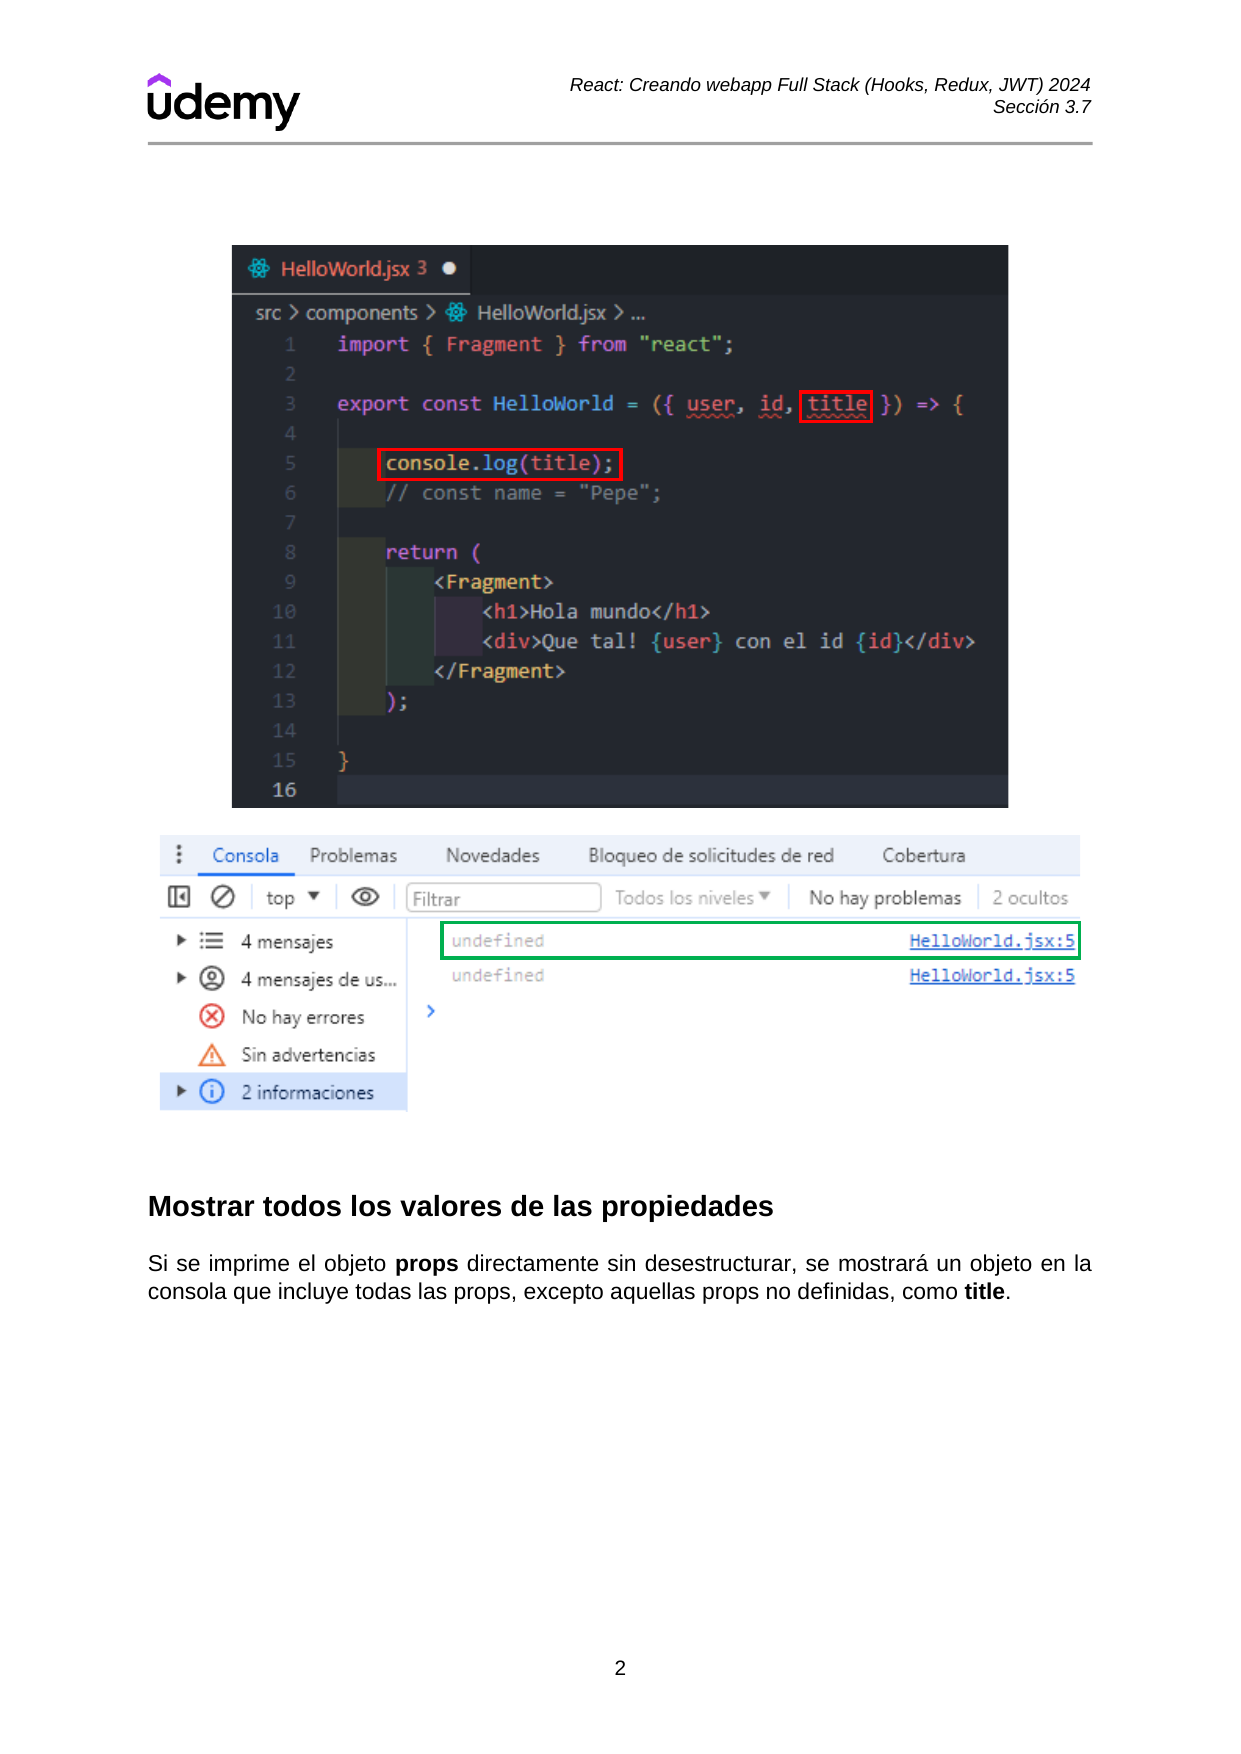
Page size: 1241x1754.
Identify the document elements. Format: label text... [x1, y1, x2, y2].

text Si se imprime el objeto props directamente sin desestructurar, se mostrará un objeto en la consola que incluye todas las props, excepto aquellas props no definidas, como title. [148, 1250, 1092, 1304]
picture [147, 73, 301, 131]
picture [159, 835, 1081, 1112]
picture [444, 924, 1078, 956]
picture [231, 245, 1009, 808]
text Mostrar todos los valores de las propiedades [148, 1188, 1092, 1222]
